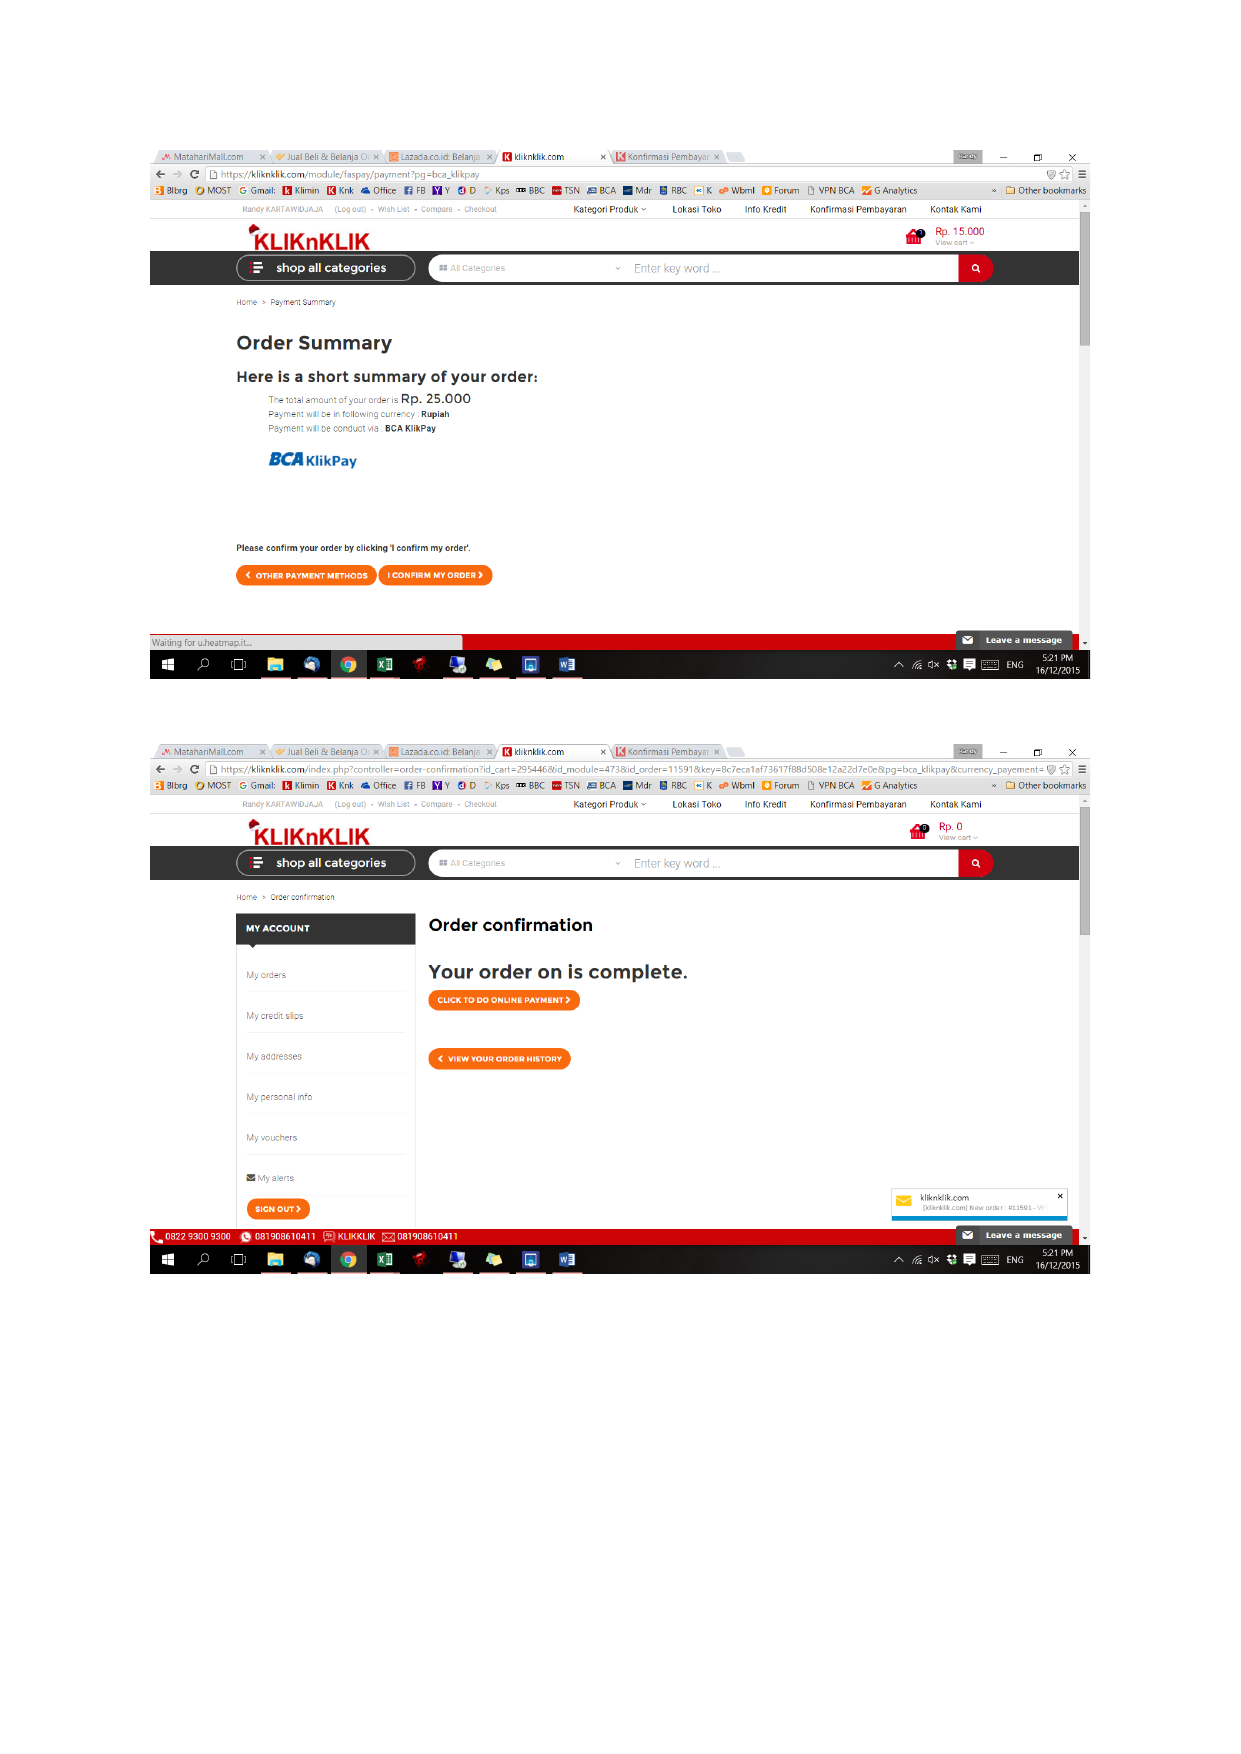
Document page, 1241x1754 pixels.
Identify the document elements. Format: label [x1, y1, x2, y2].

picture [150, 150, 1091, 679]
picture [150, 744, 1091, 1274]
